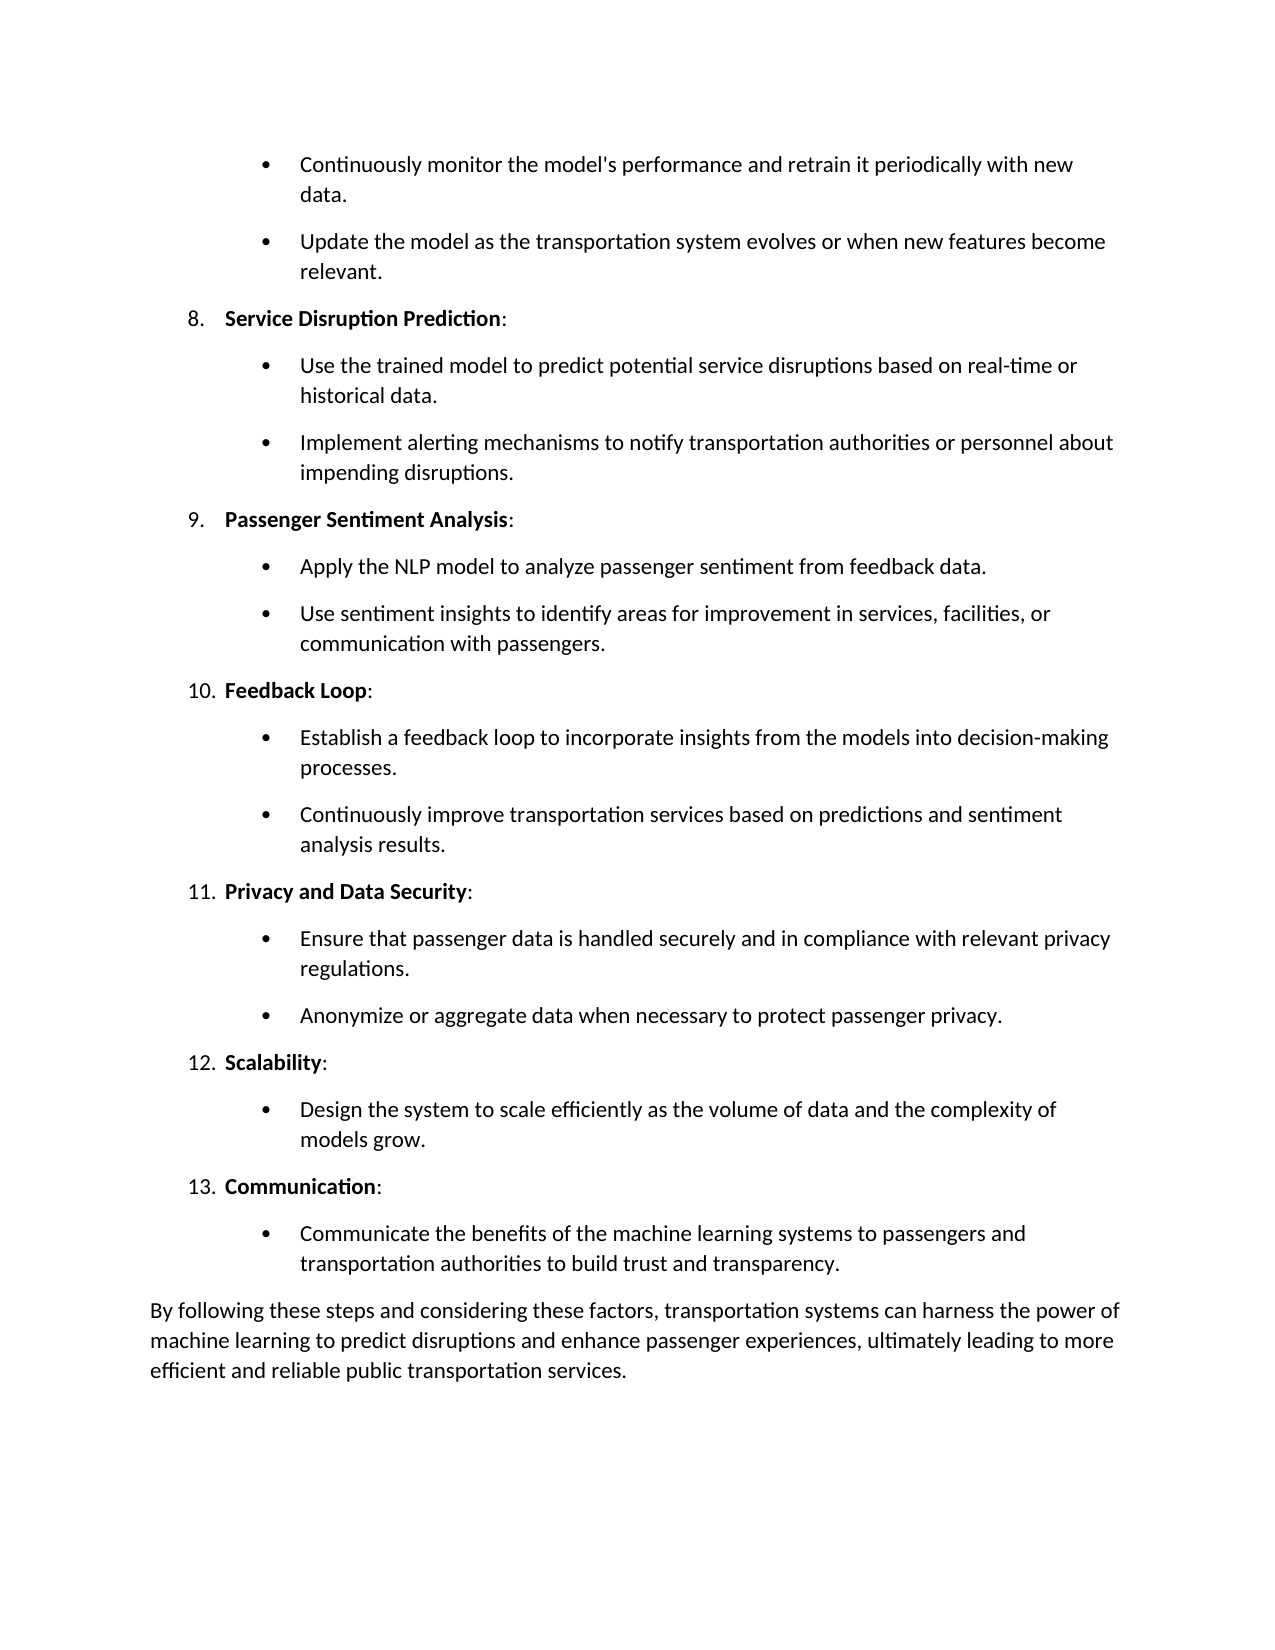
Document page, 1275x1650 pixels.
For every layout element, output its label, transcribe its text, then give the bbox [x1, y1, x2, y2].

list Establish a feedback loop to incorporate insights from the models into decision-making processes. [262, 723, 1125, 781]
list Service Disruption Prediction: [187, 304, 1125, 332]
list Privacy and Data Security: [187, 877, 1125, 905]
list Use the trained model to predict potential service disruptions based on real-time or historical data. [262, 351, 1125, 409]
list Communicate the benefits of the machine learning systems to passengers and transportation authorities to build trust and transparency. [262, 1219, 1125, 1277]
list Anonymize or aggregate data when necessary to protect passenger privacy. [262, 1001, 1125, 1029]
list Continuously improve transportation services based on predictions and sentiment analysis results. [262, 800, 1125, 858]
list Ensure that passenger data is handled securely and in compliance with relevant privacy regulations. [262, 924, 1125, 982]
list Scalability: [187, 1048, 1125, 1076]
list Apply the NLP model to analyze passenger sentiment from feedback data. [262, 552, 1125, 580]
list Design the system to scale efficiently as the volume of data and the complexity of models grow. [262, 1095, 1125, 1153]
list Continuously monitor the model's performance and retrain it periodically with new data. [262, 150, 1125, 208]
list Passenger Sentiment Analysis: [187, 505, 1125, 533]
text By following these steps and considering these factors, transportation systems can harness the power of machine learning to predict disruptions and enhance passenger experiences, ultimately leading to more efficient and reliable public transportation services. [150, 1296, 1125, 1384]
list Implement alerting mechanisms to notify transportation authorities or personnel about impending disruptions. [262, 428, 1125, 486]
list Use sentiment insights to identify areas for improvement in services, facilities, or communication with passengers. [262, 599, 1125, 657]
list Communication: [187, 1172, 1125, 1200]
list Update the model as the transportation system evolves or when new features become relevant. [262, 227, 1125, 285]
list Feedback Loop: [187, 676, 1125, 704]
